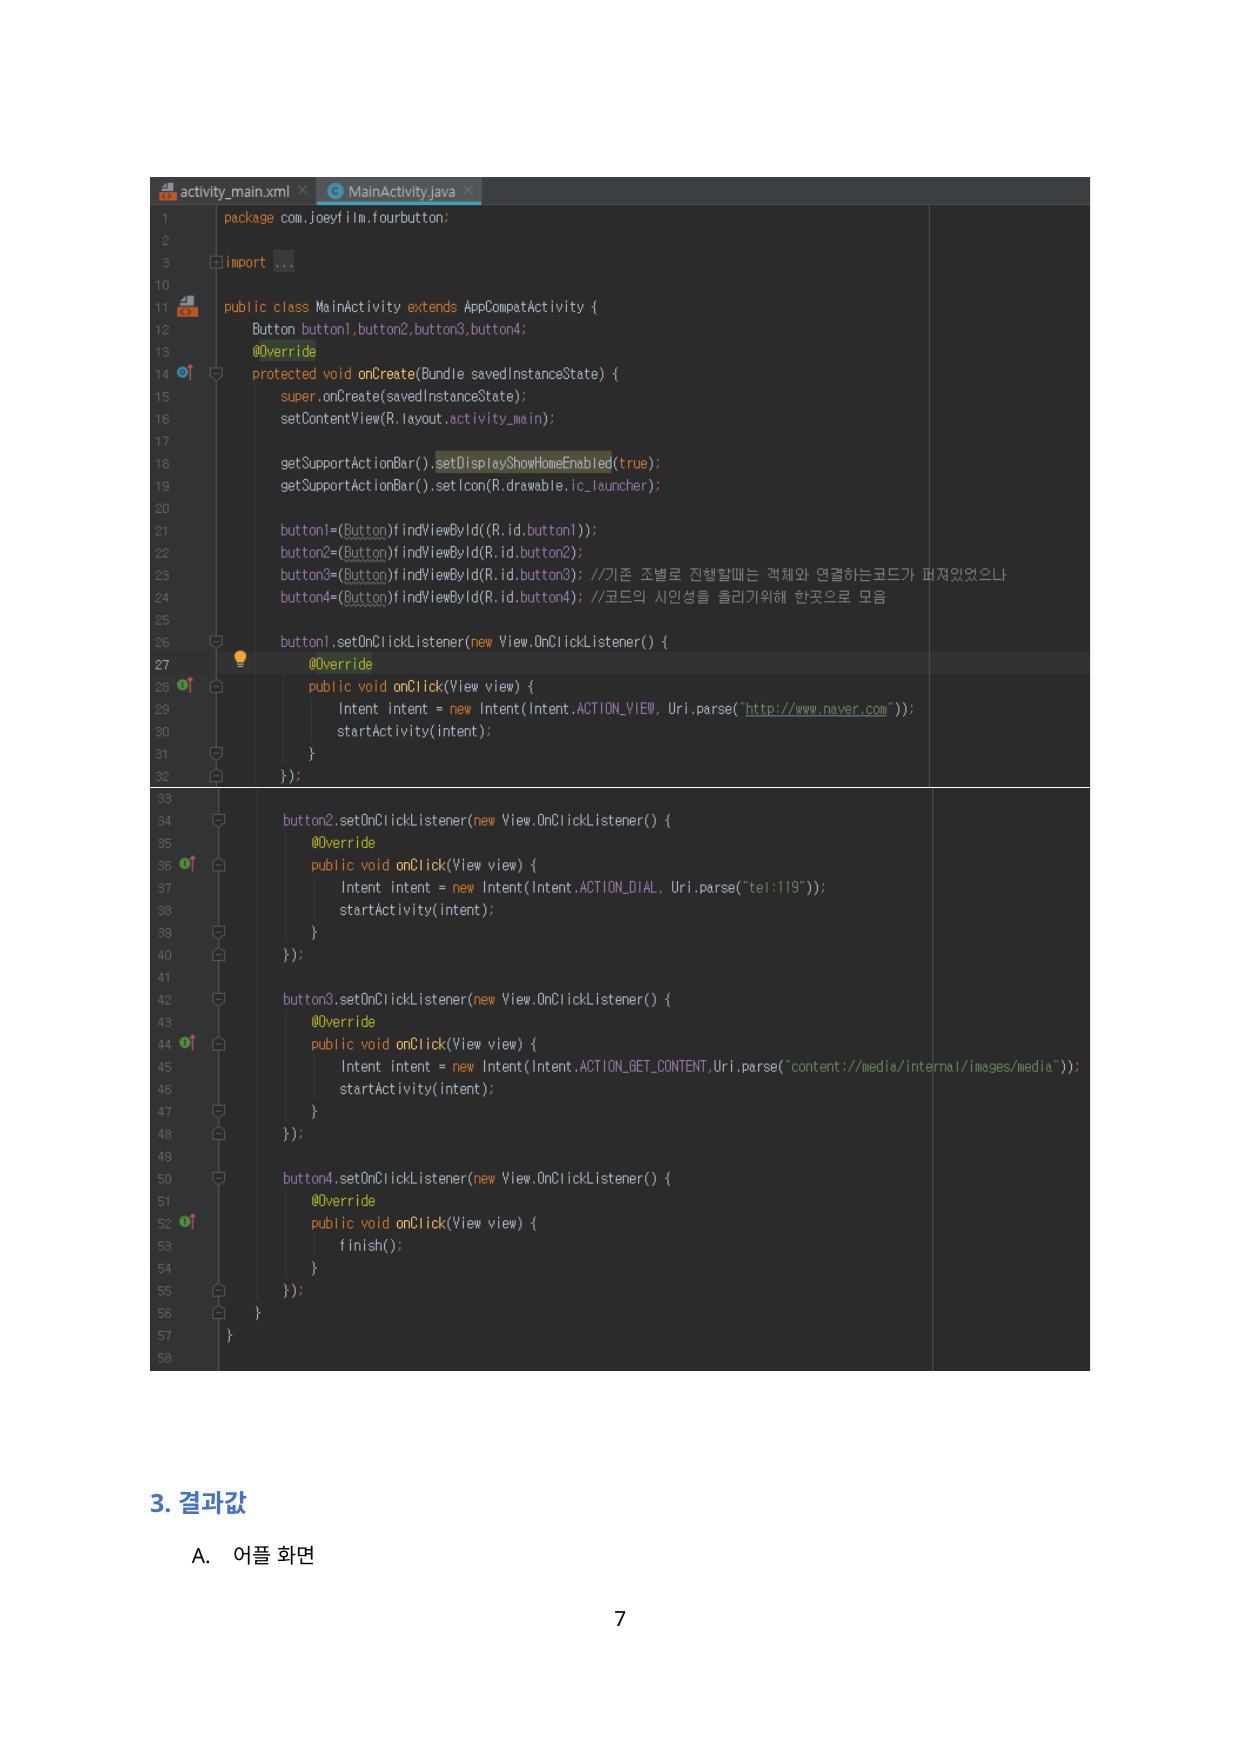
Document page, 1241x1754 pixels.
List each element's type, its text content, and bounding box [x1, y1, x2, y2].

text 3. 결과값 [150, 1484, 1090, 1520]
picture [150, 177, 1091, 787]
picture [150, 788, 1091, 1371]
list 어플 화면 [192, 1539, 1090, 1570]
